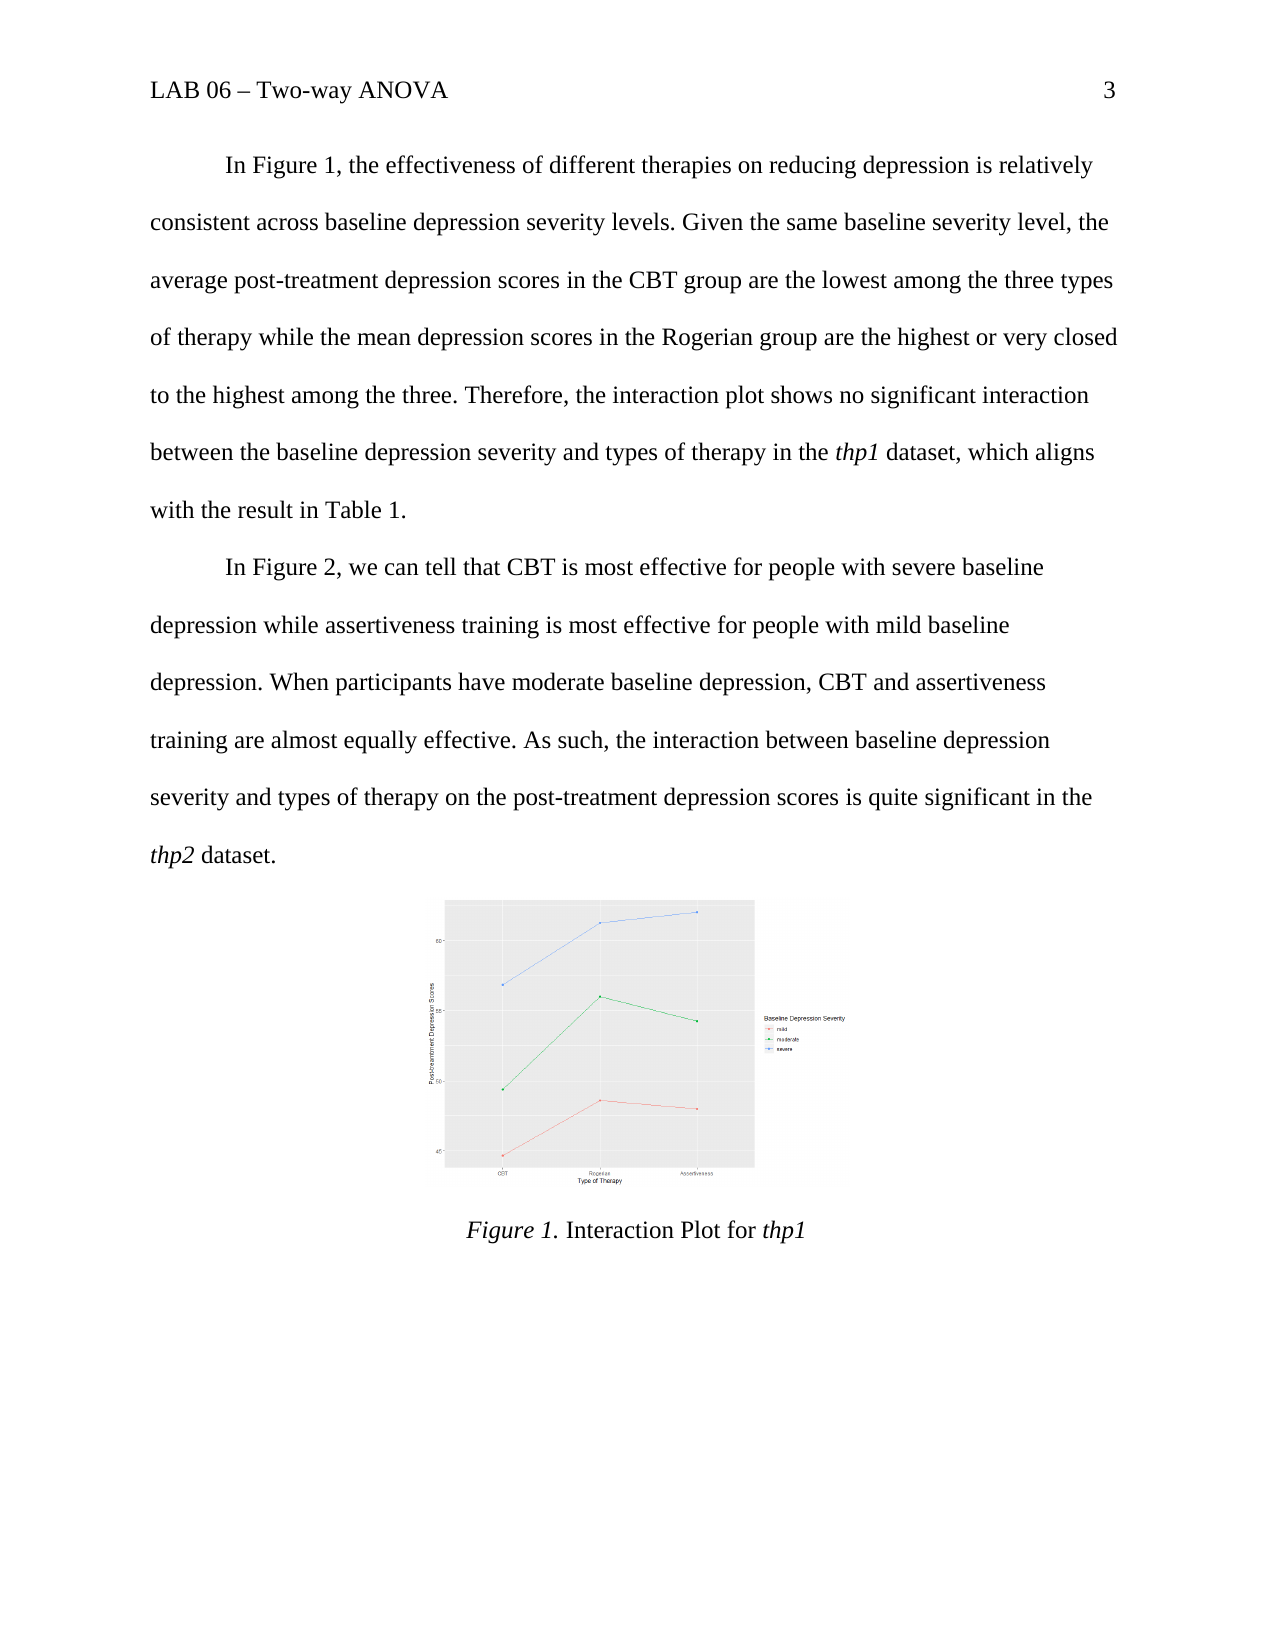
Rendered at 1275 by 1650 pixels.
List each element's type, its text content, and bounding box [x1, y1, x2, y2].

text In Figure 2, we can tell that CBT is most effective for people with severe baseline depression while assertiveness training is most effective for people with mild baseline depression. When participants have moderate baseline depression, CBT and assertiveness training are almost equally effective. As such, the interaction between baseline depression severity and types of therapy on the post-treatment depression scores is quite significant in the thp2 dataset. [150, 552, 1125, 869]
text Figure 1. Interaction Plot for thp1 [150, 1215, 1125, 1244]
text In Figure 1, the effectiveness of different therapies on reducing depression is relatively consistent across baseline depression severity levels. Given the same baseline severity level, the average post-treatment depression scores in the CBT group are the lowest among the three types of therapy while the mean depression scores in the Rogerian group are the highest or very closed to the highest among the three. Therefore, the interaction plot shows no significant interaction between the baseline depression severity and types of therapy in the thp1 dataset, which aligns with the result in Table 1. [150, 150, 1125, 524]
picture [425, 897, 851, 1187]
